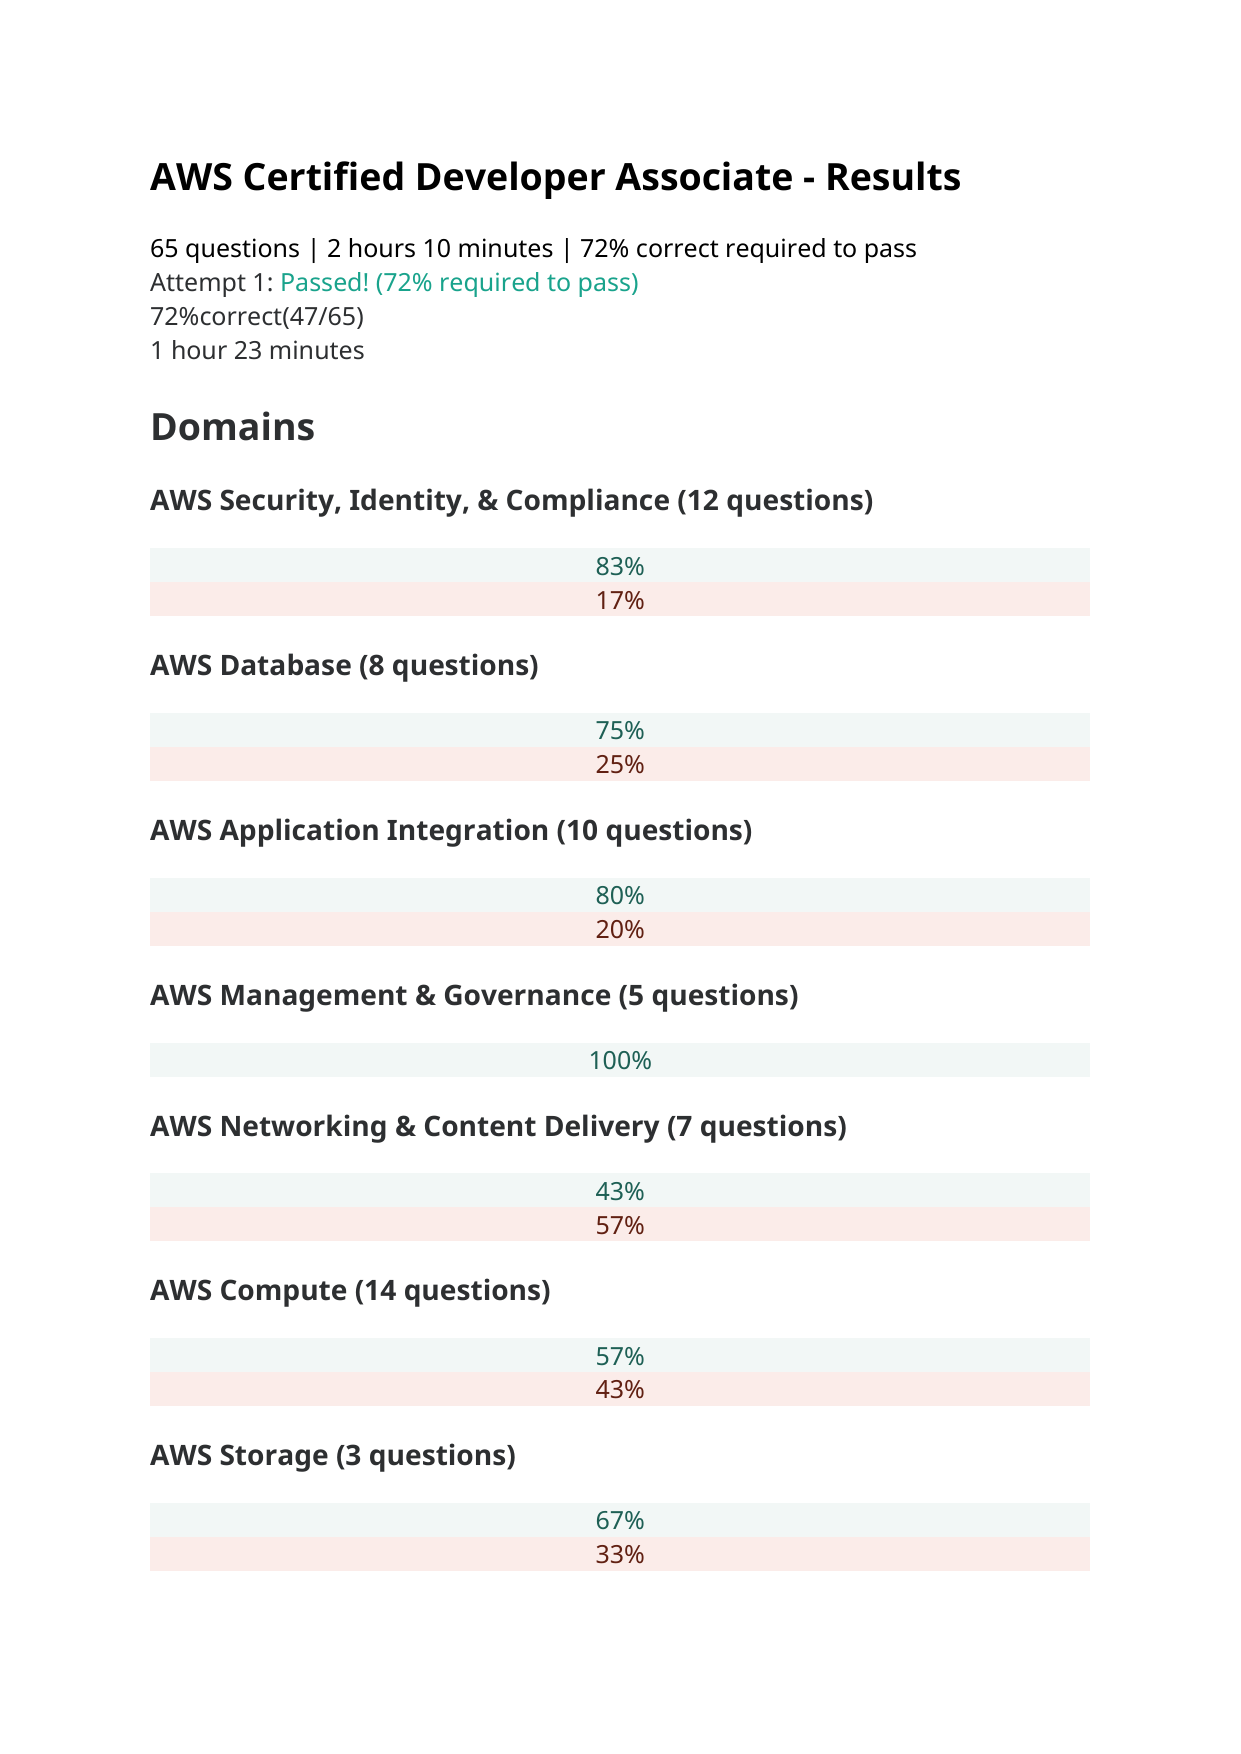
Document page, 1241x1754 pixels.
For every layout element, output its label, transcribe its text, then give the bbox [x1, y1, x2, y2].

text Domains [150, 401, 1090, 452]
text 57% [150, 1207, 1090, 1241]
text AWS Application Integration (10 questions) [150, 810, 1090, 849]
text 67% [150, 1503, 1090, 1537]
text AWS Networking & Content Delivery (7 questions) [150, 1106, 1090, 1144]
text AWS Security, Identity, & Compliance (12 questions) [150, 481, 1090, 519]
text AWS Database (8 questions) [150, 646, 1090, 684]
text 25% [150, 747, 1090, 781]
text 57% [150, 1338, 1090, 1372]
text AWS Compute (14 questions) [150, 1271, 1090, 1309]
text 20% [150, 912, 1090, 946]
text 43% [150, 1372, 1090, 1406]
text 17% [150, 582, 1090, 616]
text 33% [150, 1537, 1090, 1571]
text 100% [150, 1043, 1090, 1077]
text 65 questions | 2 hours 10 minutes | 72% correct required to pass [150, 230, 1090, 264]
text 83% [150, 548, 1090, 582]
text 72%correct(47/65) [150, 298, 1090, 332]
text 43% [150, 1173, 1090, 1207]
text AWS Storage (3 questions) [150, 1435, 1090, 1474]
text 75% [150, 713, 1090, 747]
text 1 hour 23 minutes [150, 332, 1090, 366]
text Attempt 1: Passed! (72% required to pass) [150, 264, 1090, 298]
text AWS Certified Developer Associate - Results [150, 150, 1090, 201]
text AWS Management & Governance (5 questions) [150, 975, 1090, 1013]
text 80% [150, 878, 1090, 912]
